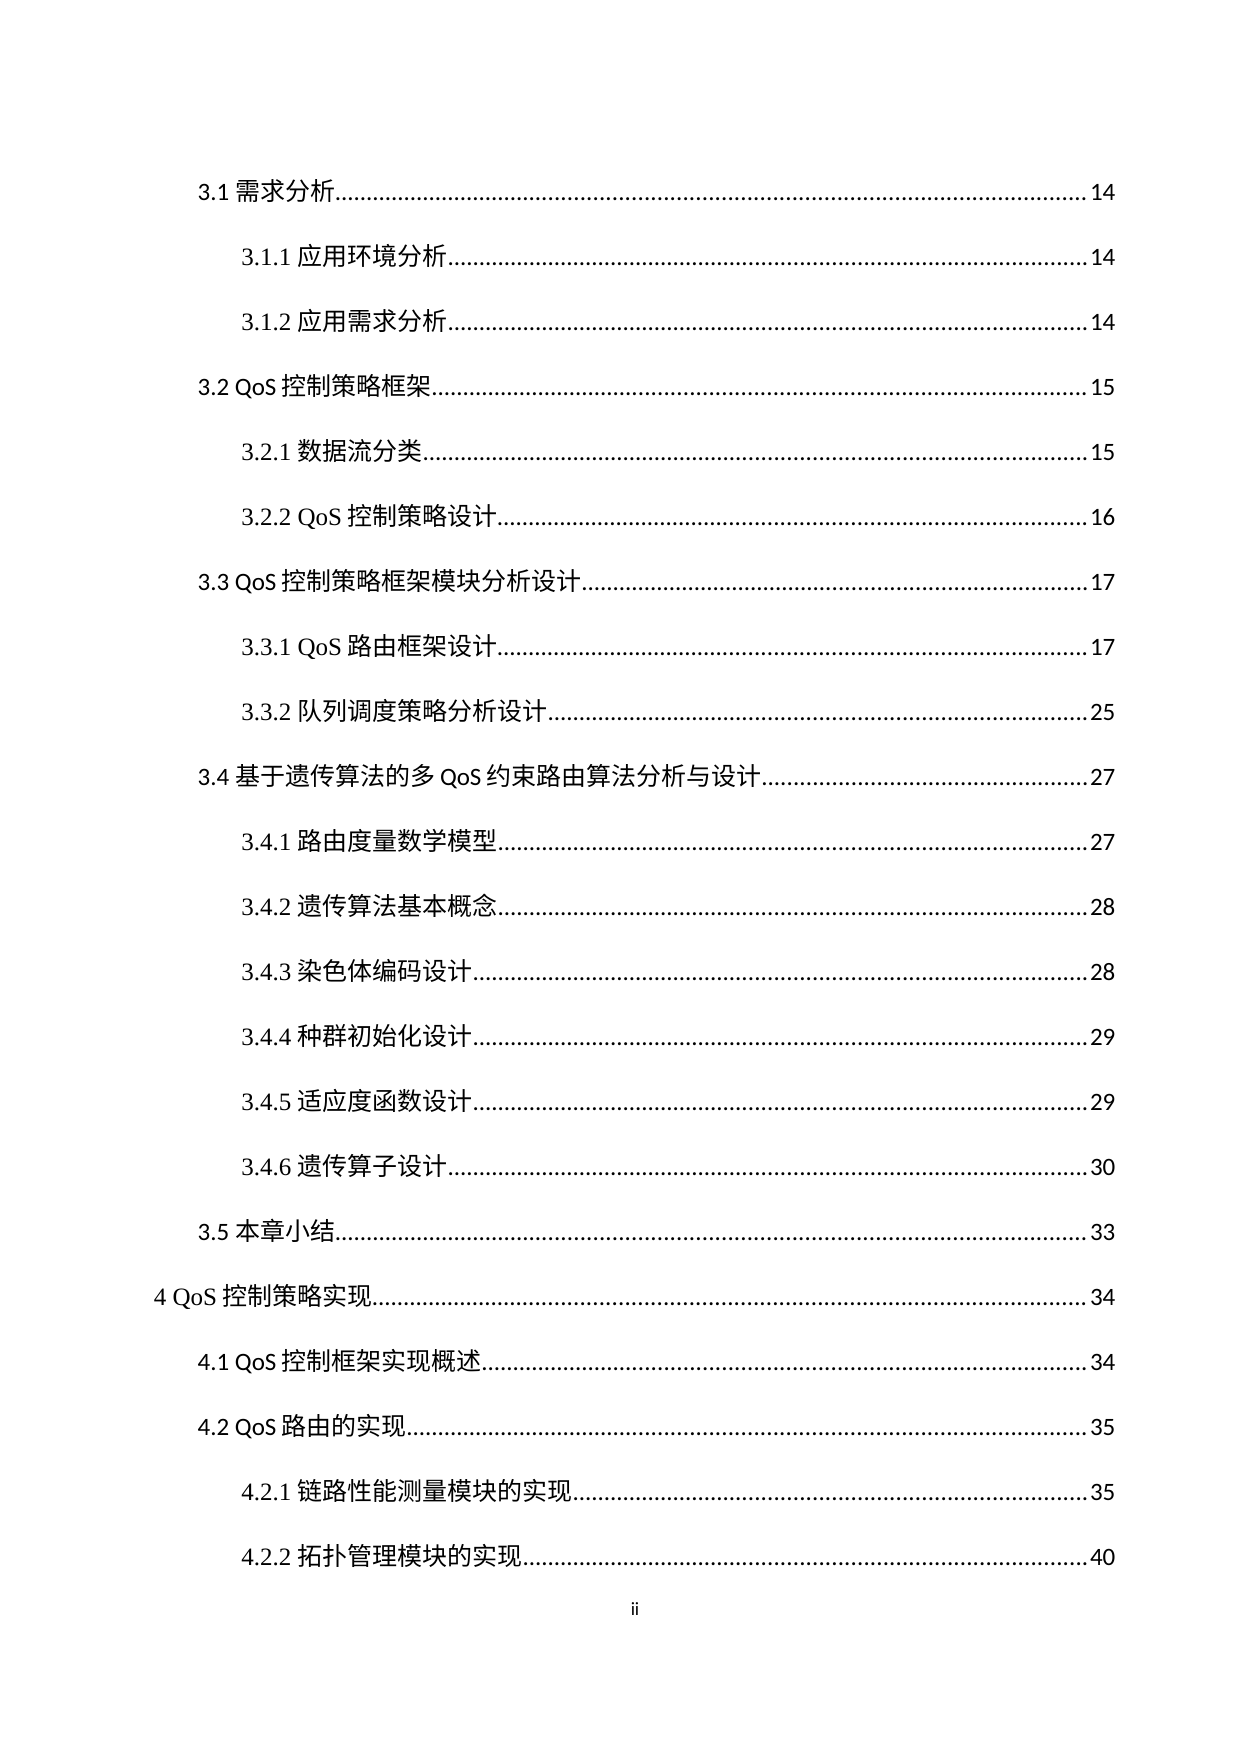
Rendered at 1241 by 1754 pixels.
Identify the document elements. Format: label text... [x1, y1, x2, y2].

text 3.1.1 应用环境分析 14 [241, 222, 1116, 287]
text 3.4.1 路由度量数学模型 27 [241, 807, 1116, 872]
text 3.4.5 适应度函数设计 29 [241, 1067, 1116, 1132]
text 3.2.1 数据流分类 15 [241, 417, 1116, 482]
text 4.2 QoS路由的实现 35 [197, 1392, 1116, 1457]
text 3.1 需求分析 14 [197, 157, 1116, 222]
text 3.1.2 应用需求分析 14 [241, 287, 1116, 352]
text 4.1 QoS控制框架实现概述 34 [197, 1327, 1116, 1392]
text 3.2 QoS控制策略框架 15 [197, 352, 1116, 417]
text 3.4.3 染色体编码设计 28 [241, 937, 1116, 1002]
text 4 QoS控制策略实现 34 [154, 1262, 1116, 1327]
text 3.3 QoS控制策略框架模块分析设计 17 [197, 547, 1116, 612]
text 4.2.1 链路性能测量模块的实现 35 [241, 1457, 1116, 1522]
text 3.3.1 QoS路由框架设计 17 [241, 612, 1116, 677]
text 3.3.2 队列调度策略分析设计 25 [241, 677, 1116, 742]
text 3.5 本章小结 33 [197, 1197, 1116, 1262]
text 3.4.6 遗传算子设计 30 [241, 1132, 1116, 1197]
text 3.2.2 QoS控制策略设计 16 [241, 482, 1116, 547]
text 3.4.2 遗传算法基本概念 28 [241, 872, 1116, 937]
text 4.2.2 拓扑管理模块的实现 40 [241, 1522, 1116, 1587]
text 3.4.4 种群初始化设计 29 [241, 1002, 1116, 1067]
text 3.4 基于遗传算法的多QoS约束路由算法分析与设计 27 [197, 742, 1116, 807]
